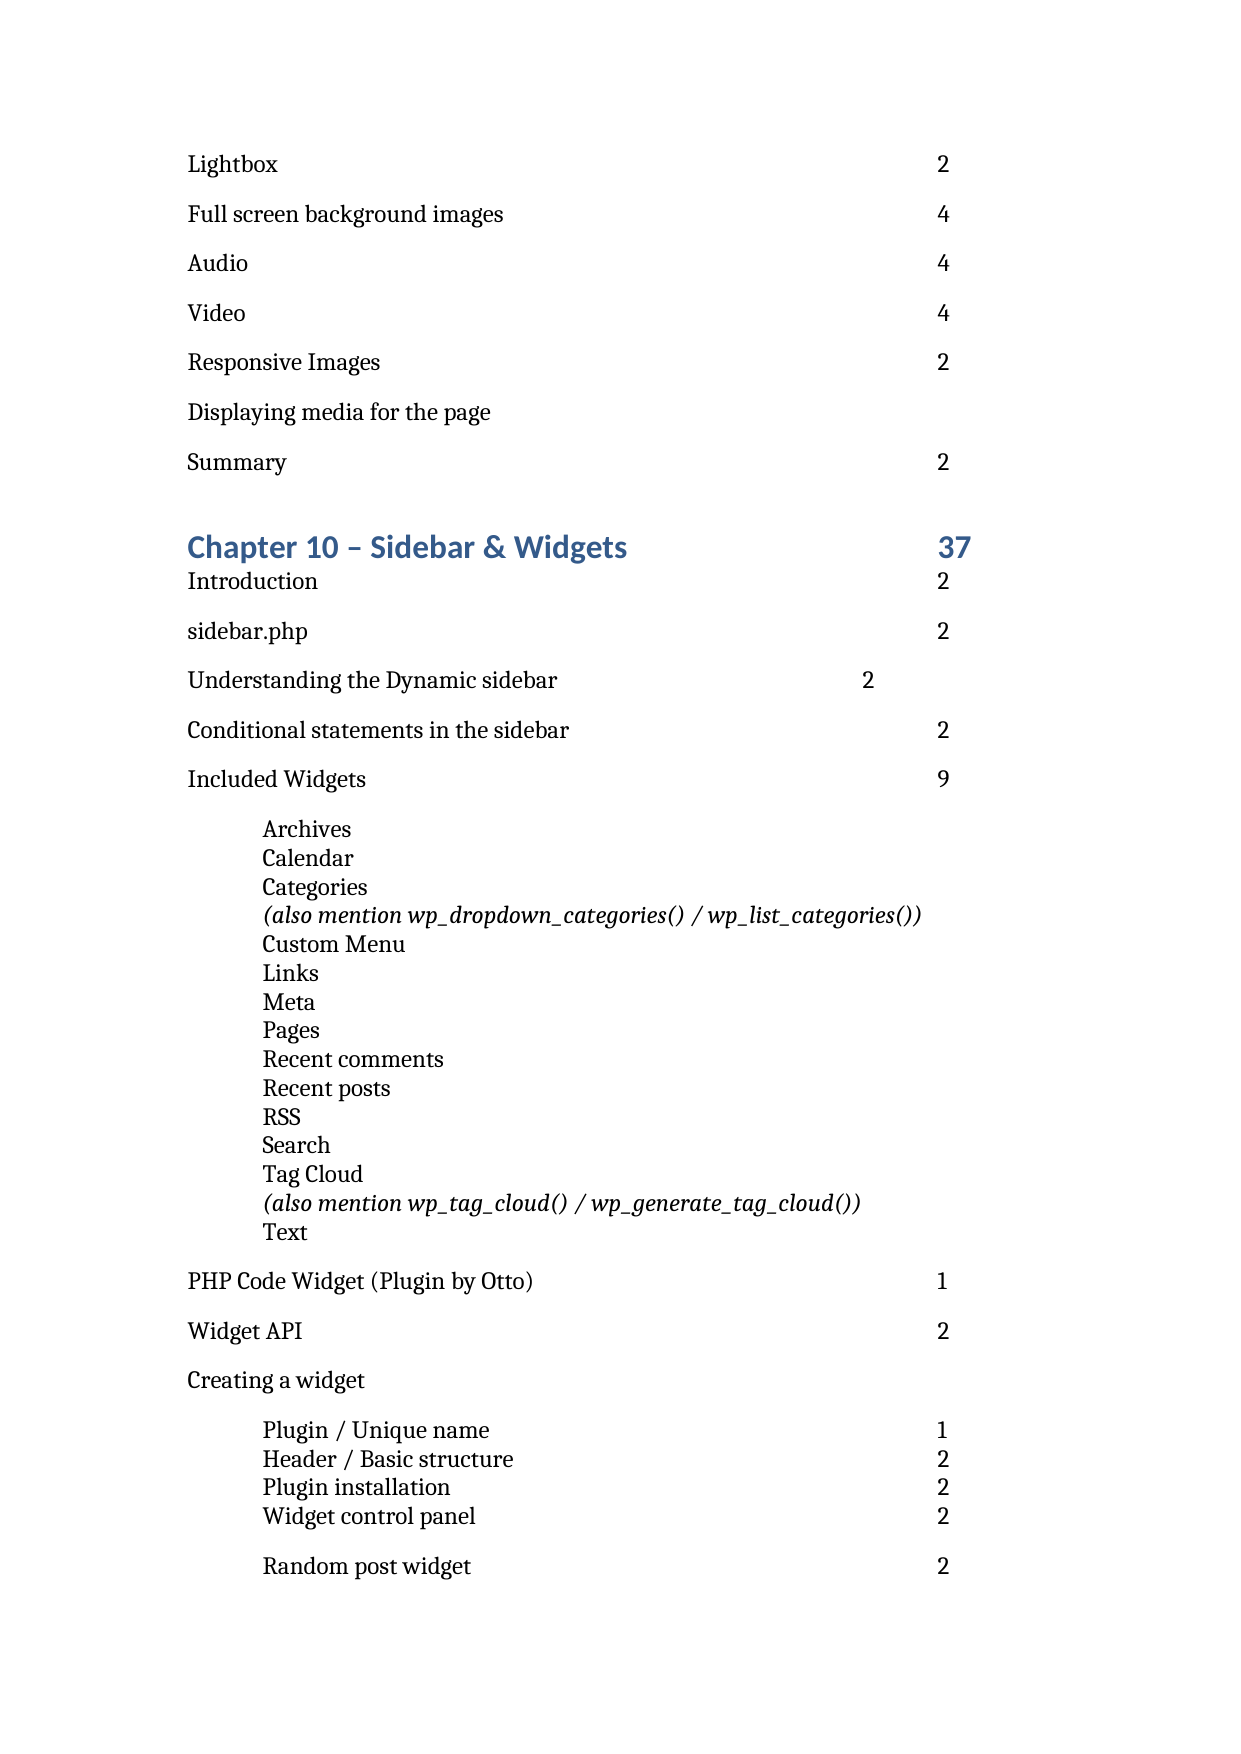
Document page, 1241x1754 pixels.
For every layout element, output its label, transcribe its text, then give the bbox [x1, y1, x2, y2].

text Lightbox 2 [187, 150, 1053, 179]
text PHP Code Widget (Plugin by Otto) 1 [187, 1267, 1053, 1296]
text Introduction 2 [187, 567, 1053, 596]
text Summary 2 [187, 447, 1053, 476]
text Plugin / Unique name 1 Header / Basic structure 2 Plugin installation 2 Widget control panel 2 [187, 1416, 1053, 1531]
text Creating a widget [187, 1366, 1053, 1395]
text Audio 4 [187, 249, 1053, 278]
subtitle Chapter 10 – Sidebar & Widgets 37 [187, 526, 1053, 567]
text Random post widget 2 [187, 1552, 1053, 1580]
text Displaying media for the page [187, 398, 1053, 427]
text Full screen background images 4 [187, 199, 1053, 228]
text Archives Calendar Categories (also mention wp_dropdown_categories() / wp_list_categories()) Custom Menu Links Meta Pages Recent comments Recent posts RSS Search Tag Cloud (also mention wp_tag_cloud() / wp_generate_tag_cloud()) Text [262, 815, 1053, 1246]
text Video 4 [187, 299, 1053, 327]
text Conditional statements in the sidebar 2 [187, 716, 1053, 744]
text sidebar.php 2 [187, 617, 1053, 645]
text Widget API 2 [187, 1317, 1053, 1345]
text Included Widgets 9 [187, 765, 1053, 794]
text Understanding the Dynamic sidebar 2 [187, 666, 1053, 695]
text Responsive Images 2 [187, 348, 1053, 377]
